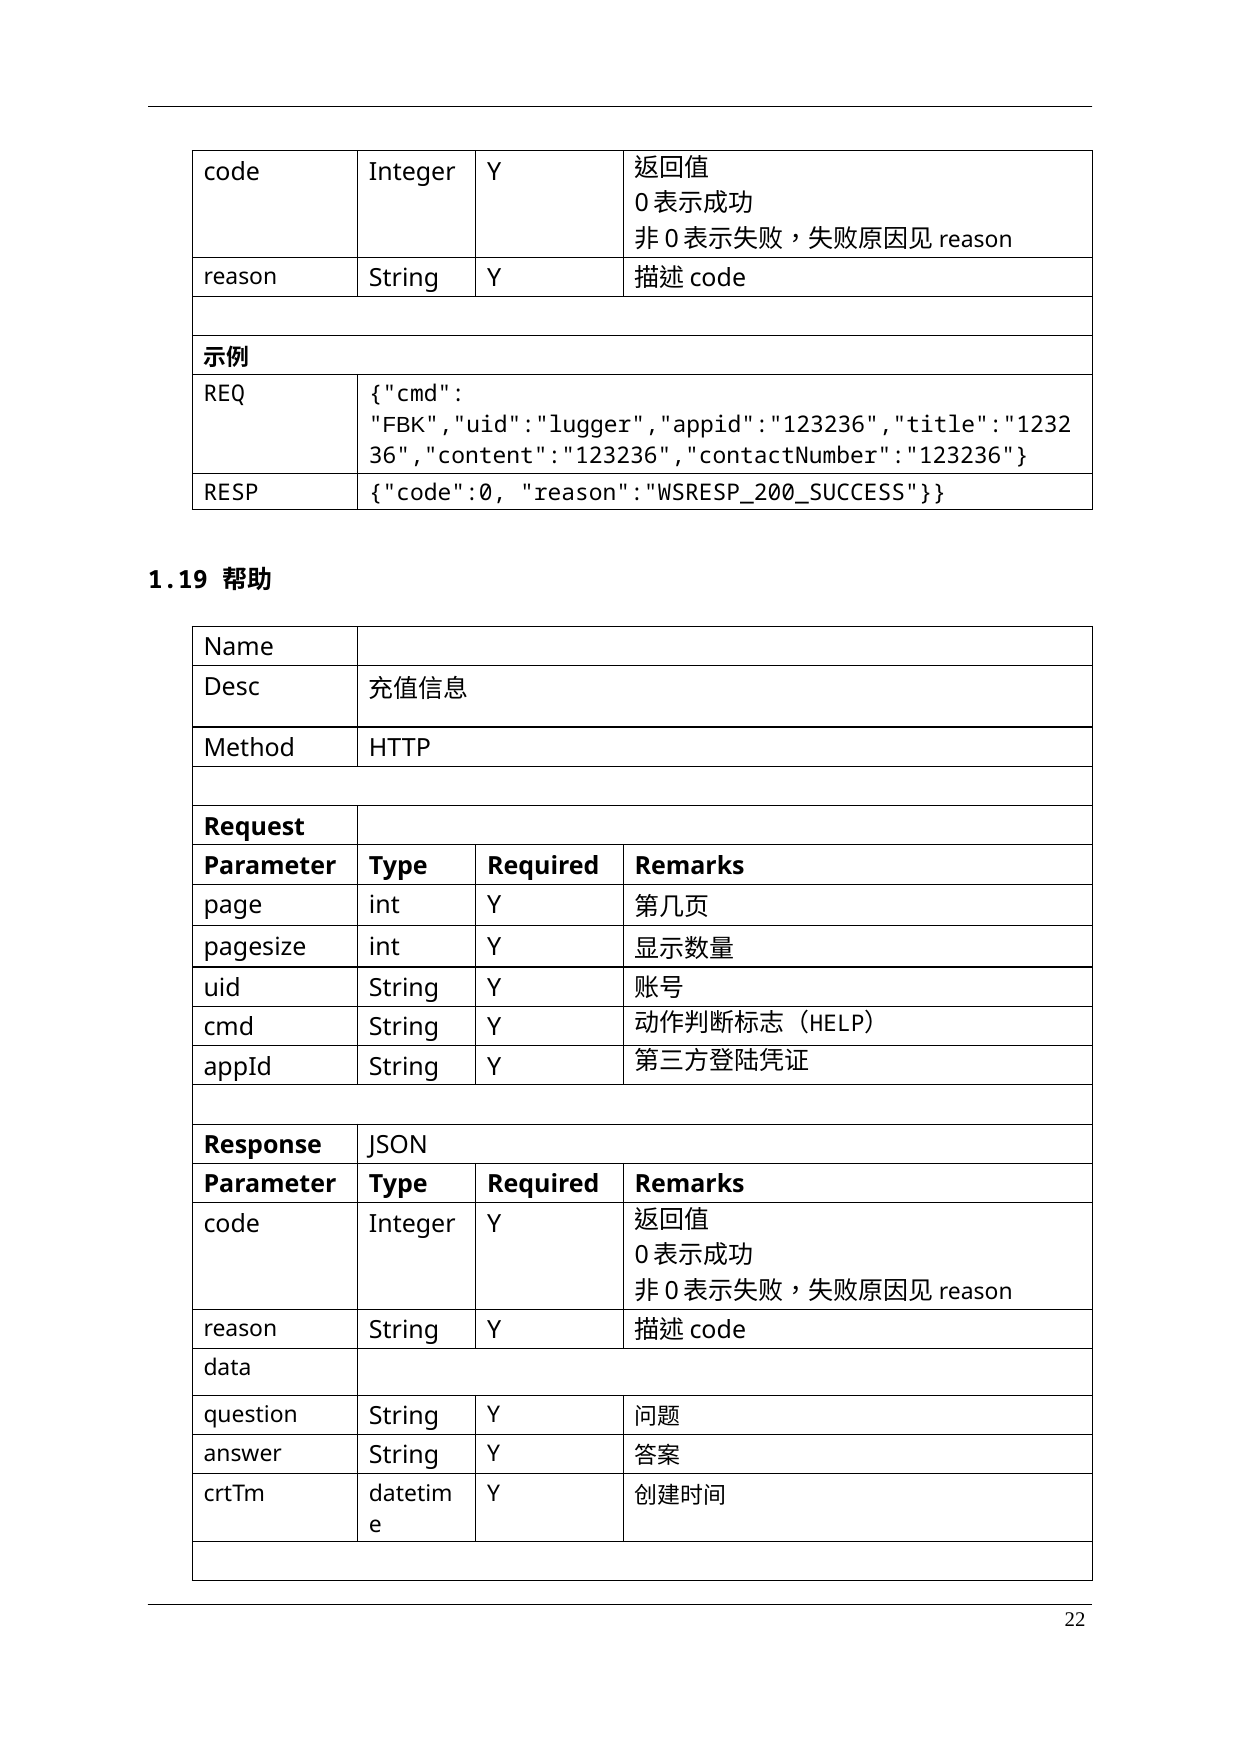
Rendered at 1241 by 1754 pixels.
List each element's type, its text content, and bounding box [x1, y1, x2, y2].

table_cell Method [193, 728, 357, 766]
table_cell Remarks [624, 845, 1092, 883]
table_cell 示例 [193, 336, 1092, 374]
table_cell reason [193, 1310, 357, 1348]
table_cell RESP [193, 474, 357, 509]
table_cell Y [476, 1396, 623, 1434]
table_cell 描述code [624, 258, 1092, 296]
table_cell 返回值 0表示成功 非0表示失败，失败原因见reason [624, 151, 1092, 257]
table_cell Y [476, 1046, 623, 1084]
table_cell int [358, 885, 475, 925]
table_cell Type [358, 1164, 475, 1202]
table_cell Remarks [624, 1164, 1092, 1202]
table_cell String [358, 968, 475, 1006]
table_cell String [358, 258, 475, 296]
table_cell Integer [358, 151, 475, 257]
table_cell [358, 806, 1092, 844]
table_cell JSON [358, 1125, 1092, 1163]
table_cell [358, 1349, 1092, 1395]
table_cell crtTm [193, 1474, 357, 1541]
table_cell 创建时间 [624, 1474, 1092, 1541]
table_cell [193, 297, 1092, 335]
table_cell Y [476, 258, 623, 296]
table_cell 第三方登陆凭证 [624, 1046, 1092, 1084]
table_header Name [193, 627, 357, 665]
table_cell 显示数量 [624, 926, 1092, 966]
table_cell code [193, 1203, 357, 1309]
table_cell 答案 [624, 1435, 1092, 1473]
table_cell 动作判断标志（HELP） [624, 1007, 1092, 1045]
table_cell 账号 [624, 968, 1092, 1006]
table_cell 返回值 0表示成功 非0表示失败，失败原因见reason [624, 1203, 1092, 1309]
table_cell question [193, 1396, 357, 1434]
table_cell 描述code [624, 1310, 1092, 1348]
table_cell appId [193, 1046, 357, 1084]
table_cell Required [476, 845, 623, 883]
table_cell Parameter [193, 845, 357, 883]
table_cell uid [193, 968, 357, 1006]
table_cell Y [476, 1474, 623, 1541]
table_cell HTTP [358, 728, 1092, 766]
table_cell Required [476, 1164, 623, 1202]
table_cell Y [476, 1435, 623, 1473]
table_cell Integer [358, 1203, 475, 1309]
table_cell String [358, 1310, 475, 1348]
table_cell 充值信息 [358, 666, 1092, 726]
table_cell String [358, 1396, 475, 1434]
table_cell pagesize [193, 926, 357, 966]
subtitle 帮助 [148, 559, 1092, 595]
table_cell datetime [358, 1474, 475, 1541]
table_cell [193, 1085, 1092, 1123]
table_cell Request [193, 806, 357, 844]
table_cell String [358, 1007, 475, 1045]
table_header [358, 627, 1092, 665]
table_cell data [193, 1349, 357, 1395]
table_cell Y [476, 151, 623, 257]
table_cell {"code":0, "reason":"WSRESP_200_SUCCESS"}} [358, 474, 1092, 509]
table_cell reason [193, 258, 357, 296]
table_cell Y [476, 885, 623, 925]
table_cell Desc [193, 666, 357, 726]
table_cell answer [193, 1435, 357, 1473]
table_cell [193, 1542, 1092, 1580]
table_cell {"cmd":"FBK","uid":"lugger","appid":"123236","title":"123236","content":"123236","contactNumber":"123236"} [358, 375, 1092, 473]
table_cell page [193, 885, 357, 925]
table_cell Parameter [193, 1164, 357, 1202]
table_cell Y [476, 1203, 623, 1309]
table_cell 问题 [624, 1396, 1092, 1434]
table_cell Y [476, 1007, 623, 1045]
table_cell code [193, 151, 357, 257]
table_cell Y [476, 1310, 623, 1348]
table_cell String [358, 1046, 475, 1084]
table_cell Response [193, 1125, 357, 1163]
table_cell Y [476, 926, 623, 966]
table_cell REQ [193, 375, 357, 473]
table_cell 第几页 [624, 885, 1092, 925]
table_cell Y [476, 968, 623, 1006]
table_cell Type [358, 845, 475, 883]
table_cell int [358, 926, 475, 966]
table_cell String [358, 1435, 475, 1473]
table_cell [193, 767, 1092, 805]
table_cell cmd [193, 1007, 357, 1045]
